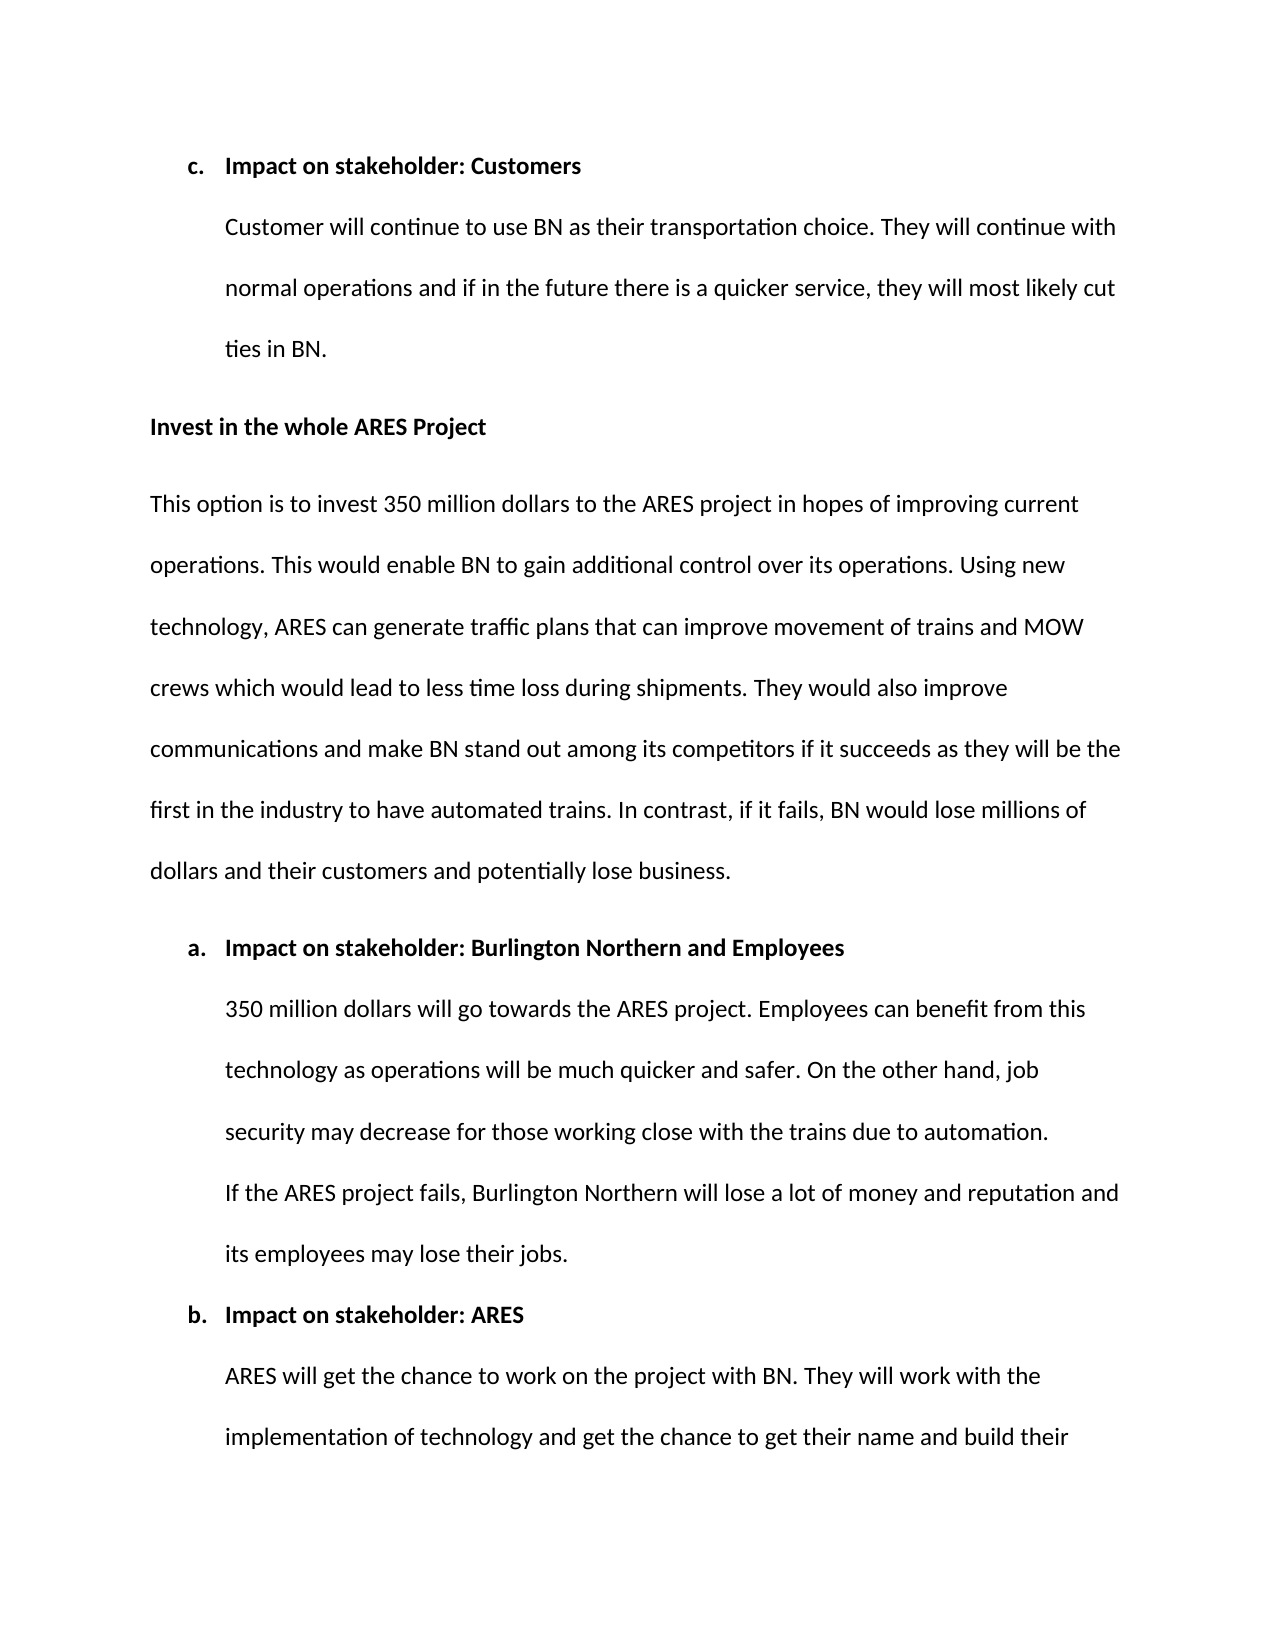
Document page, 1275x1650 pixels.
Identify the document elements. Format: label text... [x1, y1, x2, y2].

list If the ARES project fails, Burlington Northern will lose a lot of money and reputation and its employees may lose their jobs. [225, 1177, 1125, 1268]
text This option is to invest 350 million dollars to the ARES project in hopes of improving current operations. This would enable BN to gain additional control over its operations. Using new technology, ARES can generate traffic plans that can improve movement of trains and MOW crews which would lead to less time loss during shipments. They would also improve communications and make BN stand out among its competitors if it succeeds as they will be the first in the industry to have automated trains. In contrast, if it fails, BN would lose millions of dollars and their customers and potentially lose business. [150, 488, 1125, 885]
list Customer will continue to use BN as their transportation choice. They will continue with normal operations and if in the future there is a quicker service, they will most likely cut ties in BN. [225, 211, 1125, 364]
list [225, 1360, 1125, 1451]
list Impact on stakeholder: Burlington Northern and Employees [187, 932, 1125, 963]
list 350 million dollars will go towards the ARES project. Employees can benefit from this technology as operations will be much quicker and safer. On the other hand, job security may decrease for those working close with the trains due to automation. [225, 993, 1125, 1146]
list Impact on stakeholder: ARES [187, 1299, 1125, 1329]
text Invest in the whole ARES Project [150, 411, 1125, 441]
list Impact on stakeholder: Customers [187, 150, 1125, 181]
